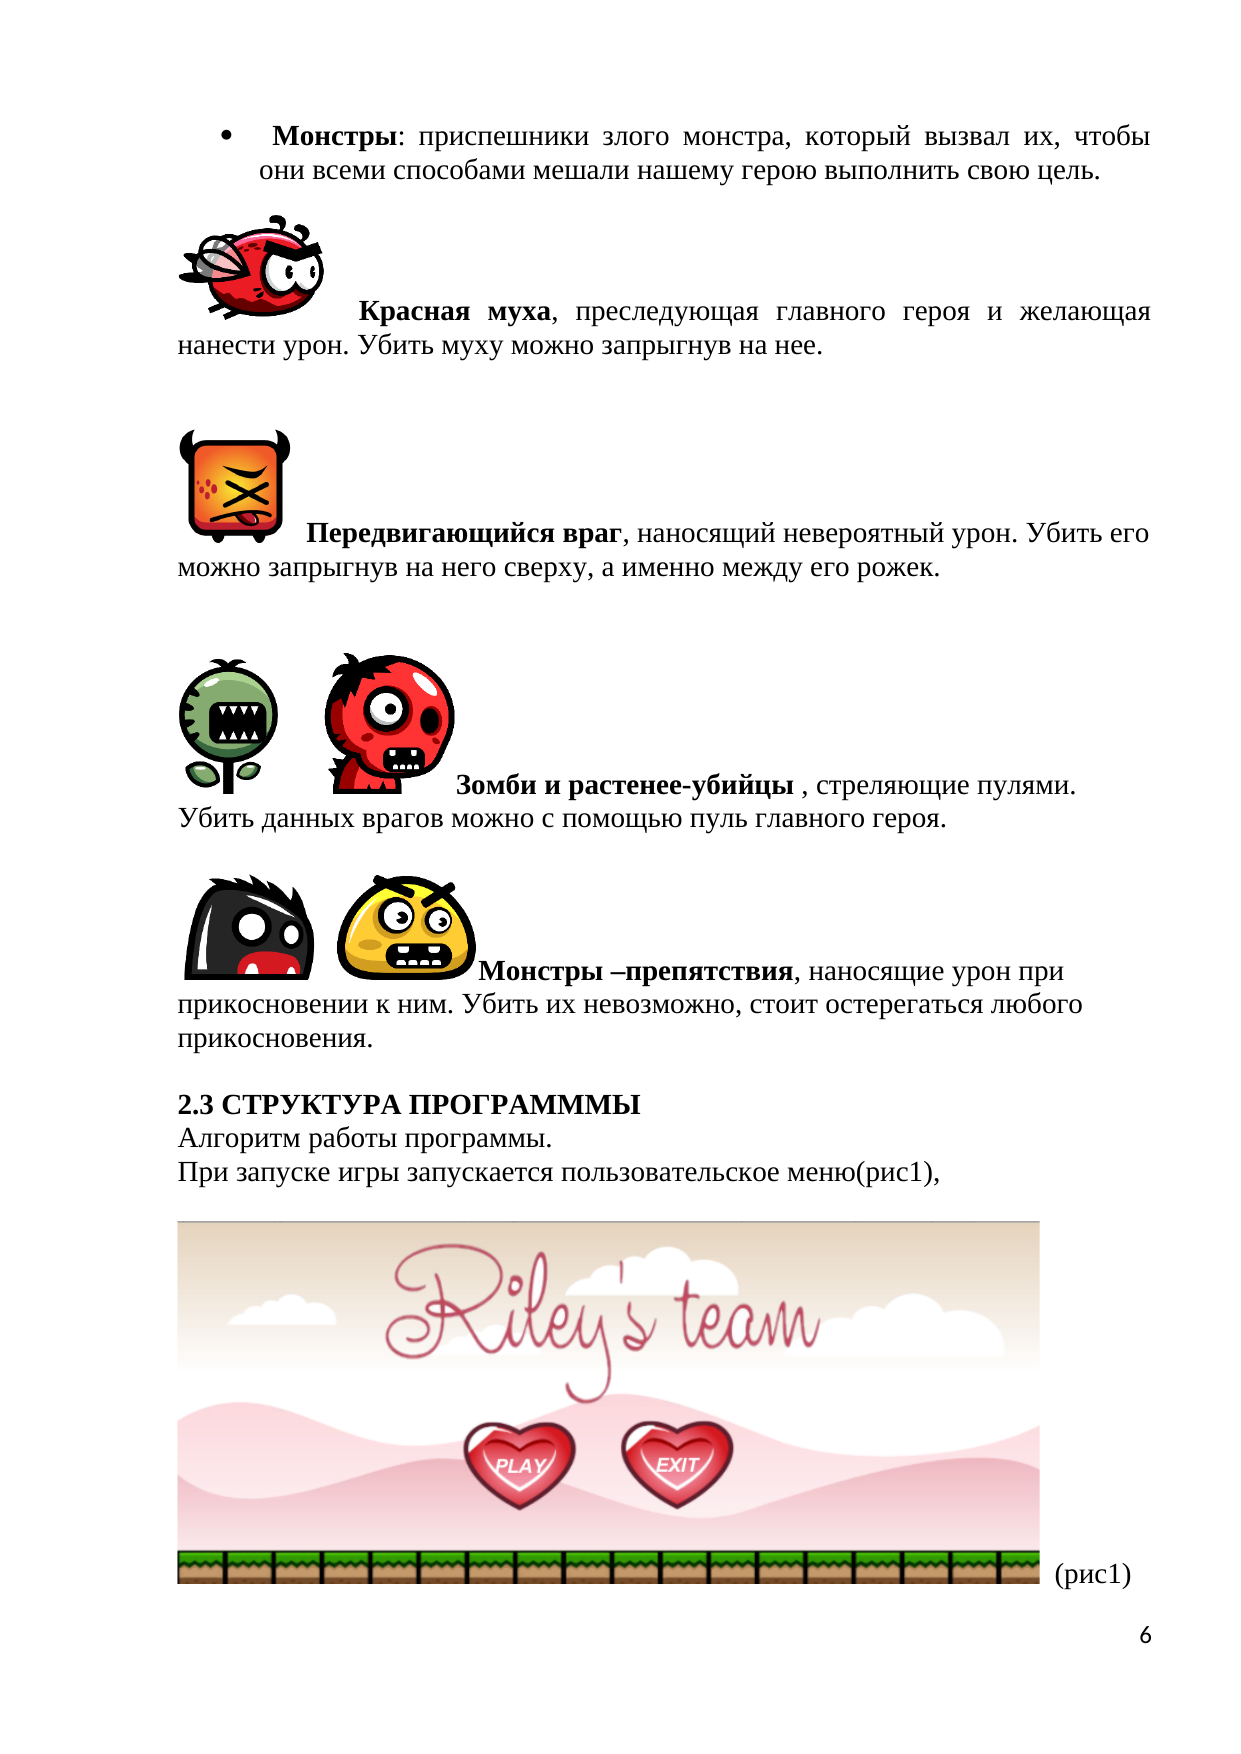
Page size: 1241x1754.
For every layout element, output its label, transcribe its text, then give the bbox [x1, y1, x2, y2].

picture [323, 649, 456, 794]
text Красная муха, преследующая главного героя и желающая нанести урон. Убить муху можно запрыгнув на нее. [177, 213, 1152, 361]
picture [177, 427, 292, 543]
text Убить данных врагов можно с помощью пуль главного героя. [177, 800, 1152, 834]
text Передвигающийся враг, наносящий невероятный урон. Убить его можно запрыгнув на него сверху, а именно между его рожек. [177, 428, 1152, 582]
text При запуске игры запускается пользовательское меню(рис1), [177, 1154, 1152, 1187]
picture [335, 873, 479, 980]
picture [177, 867, 321, 980]
text Зомби и растенее-убийцы , стреляющие пулями. [177, 649, 1152, 800]
picture [177, 657, 280, 794]
text Монстры –препятствия, наносящие урон при прикосновении к ним. Убить их невозможно, стоит остерегаться любого прикосновения. [177, 867, 1152, 1053]
list Монстры: приспешники злого монстра, который вызвал их, чтобы они всеми способами мешали нашему герою выполнить свою цель. [221, 118, 1152, 185]
picture [177, 1221, 1040, 1584]
text 2.3 СТРУКТУРА ПРОГРАМММЫ [177, 1087, 1152, 1120]
picture [177, 213, 325, 321]
text Алгоритм работы программы. [177, 1120, 1152, 1154]
